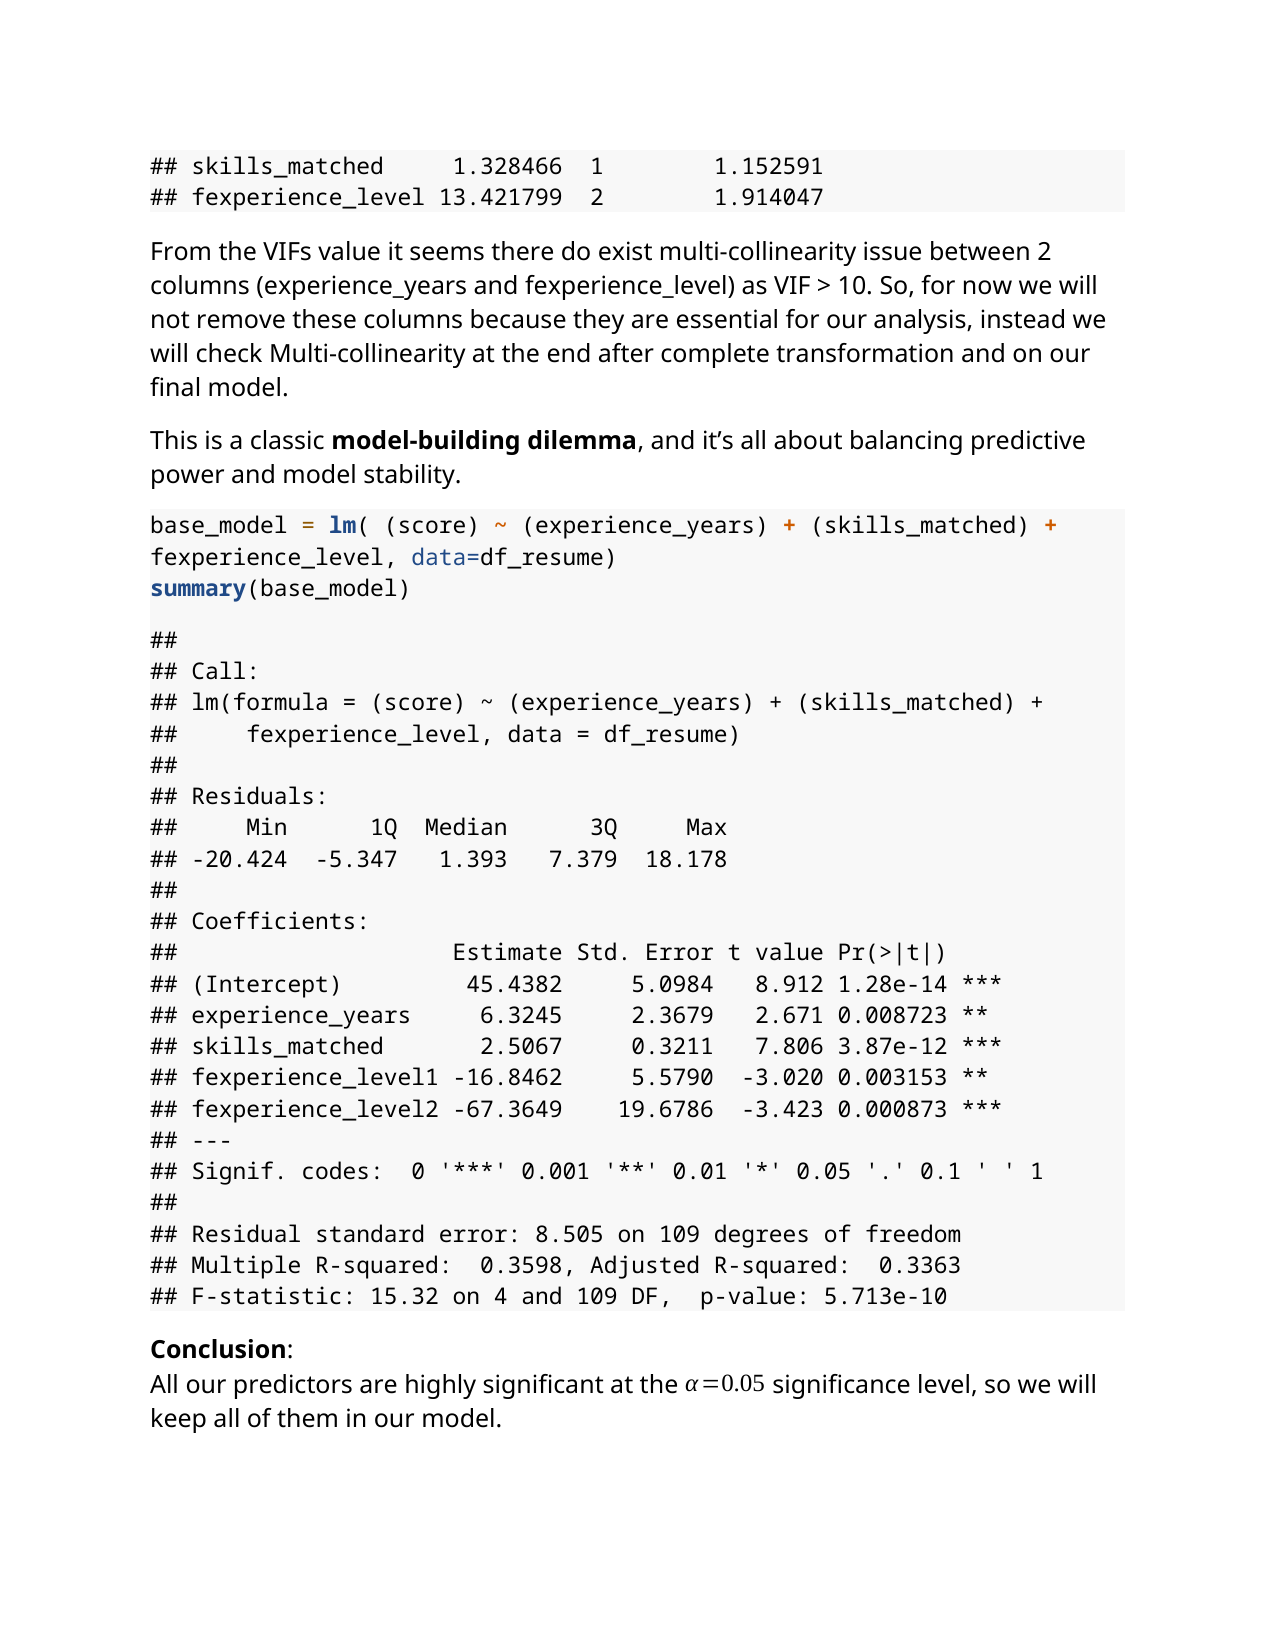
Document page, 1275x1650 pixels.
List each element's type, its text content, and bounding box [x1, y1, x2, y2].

text Conclusion: All our predictors are highly significant at the significance level, so we will keep all of them in our model. [150, 1332, 1125, 1434]
text From the VIFs value it seems there do exist multi-collinearity issue between 2 columns (experience_years and fexperience_level) as VIF > 10. So, for now we will not remove these columns because they are essential for our analysis, instead we will check Multi-collinearity at the end after complete transformation and on our final model. [150, 233, 1125, 404]
text ## ## Call: ## lm(formula = (score) ~ (experience_years) + (skills_matched) + ## fexperience_level, data = df_resume) ## ## Residuals: ## Min 1Q Median 3Q Max ## -20.424 -5.347 1.393 7.379 18.178 ## ## Coefficients: ## Estimate Std. Error t value Pr(>|t|) ## (Intercept) 45.4382 5.0984 8.912 1.28e-14 *** ## experience_years 6.3245 2.3679 2.671 0.008723 ** ## skills_matched 2.5067 0.3211 7.806 3.87e-12 *** ## fexperience_level1 -16.8462 5.5790 -3.020 0.003153 ** ## fexperience_level2 -67.3649 19.6786 -3.423 0.000873 *** ## --- ## Signif. codes: 0 '***' 0.001 '**' 0.01 '*' 0.05 '.' 0.1 ' ' 1 ## ## Residual standard error: 8.505 on 109 degrees of freedom ## Multiple R-squared: 0.3598, Adjusted R-squared: 0.3363 ## F-statistic: 15.32 on 4 and 109 DF, p-value: 5.713e-10 [150, 624, 1125, 1311]
text base_model = lm( (score) ~ (experience_years) + (skills_matched) + fexperience_level, data=df_resume) summary(base_model) [411, 509, 1125, 603]
text This is a classic model-building dilemma, and it’s all about balancing predictive power and model stability. [150, 422, 1125, 491]
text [150, 150, 1125, 212]
